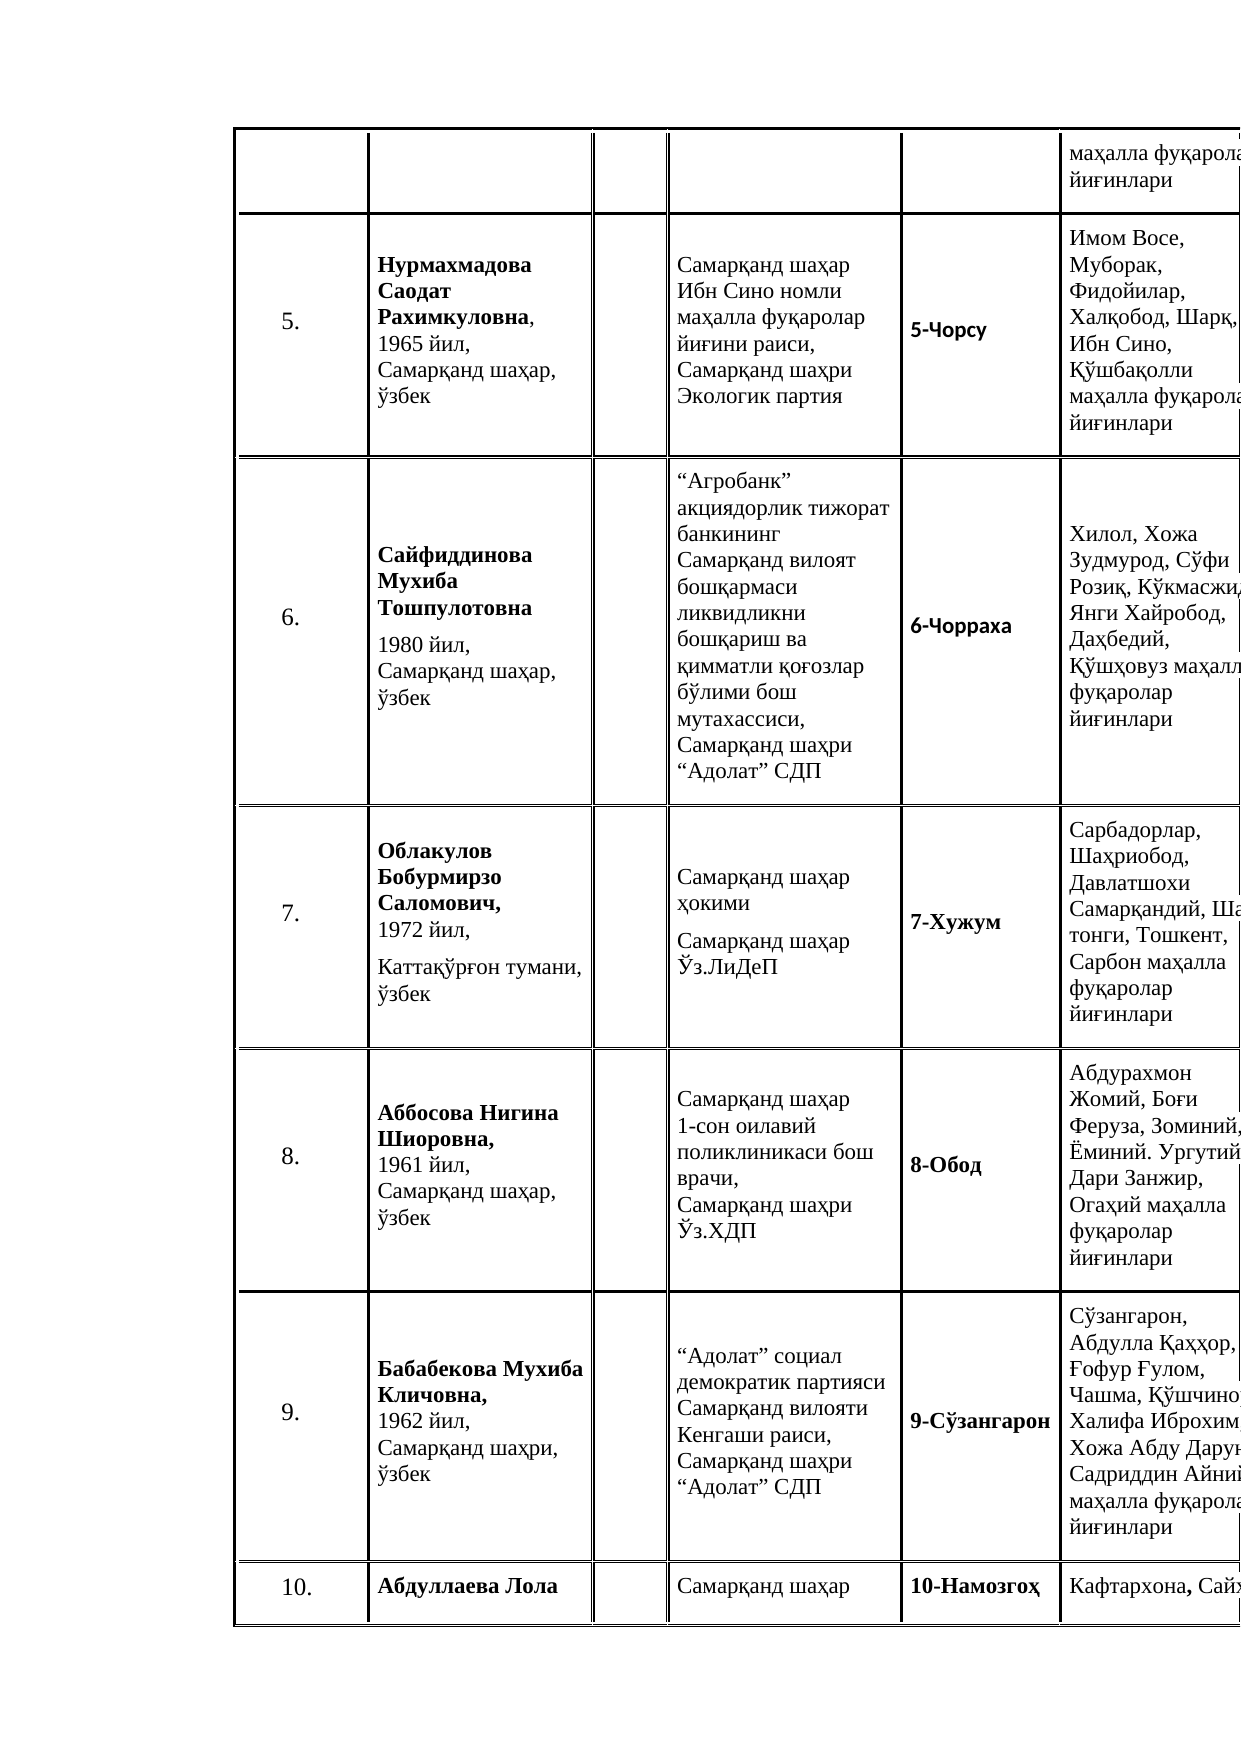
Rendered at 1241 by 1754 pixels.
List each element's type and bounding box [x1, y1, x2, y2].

table_header [176, 118, 1240, 1636]
